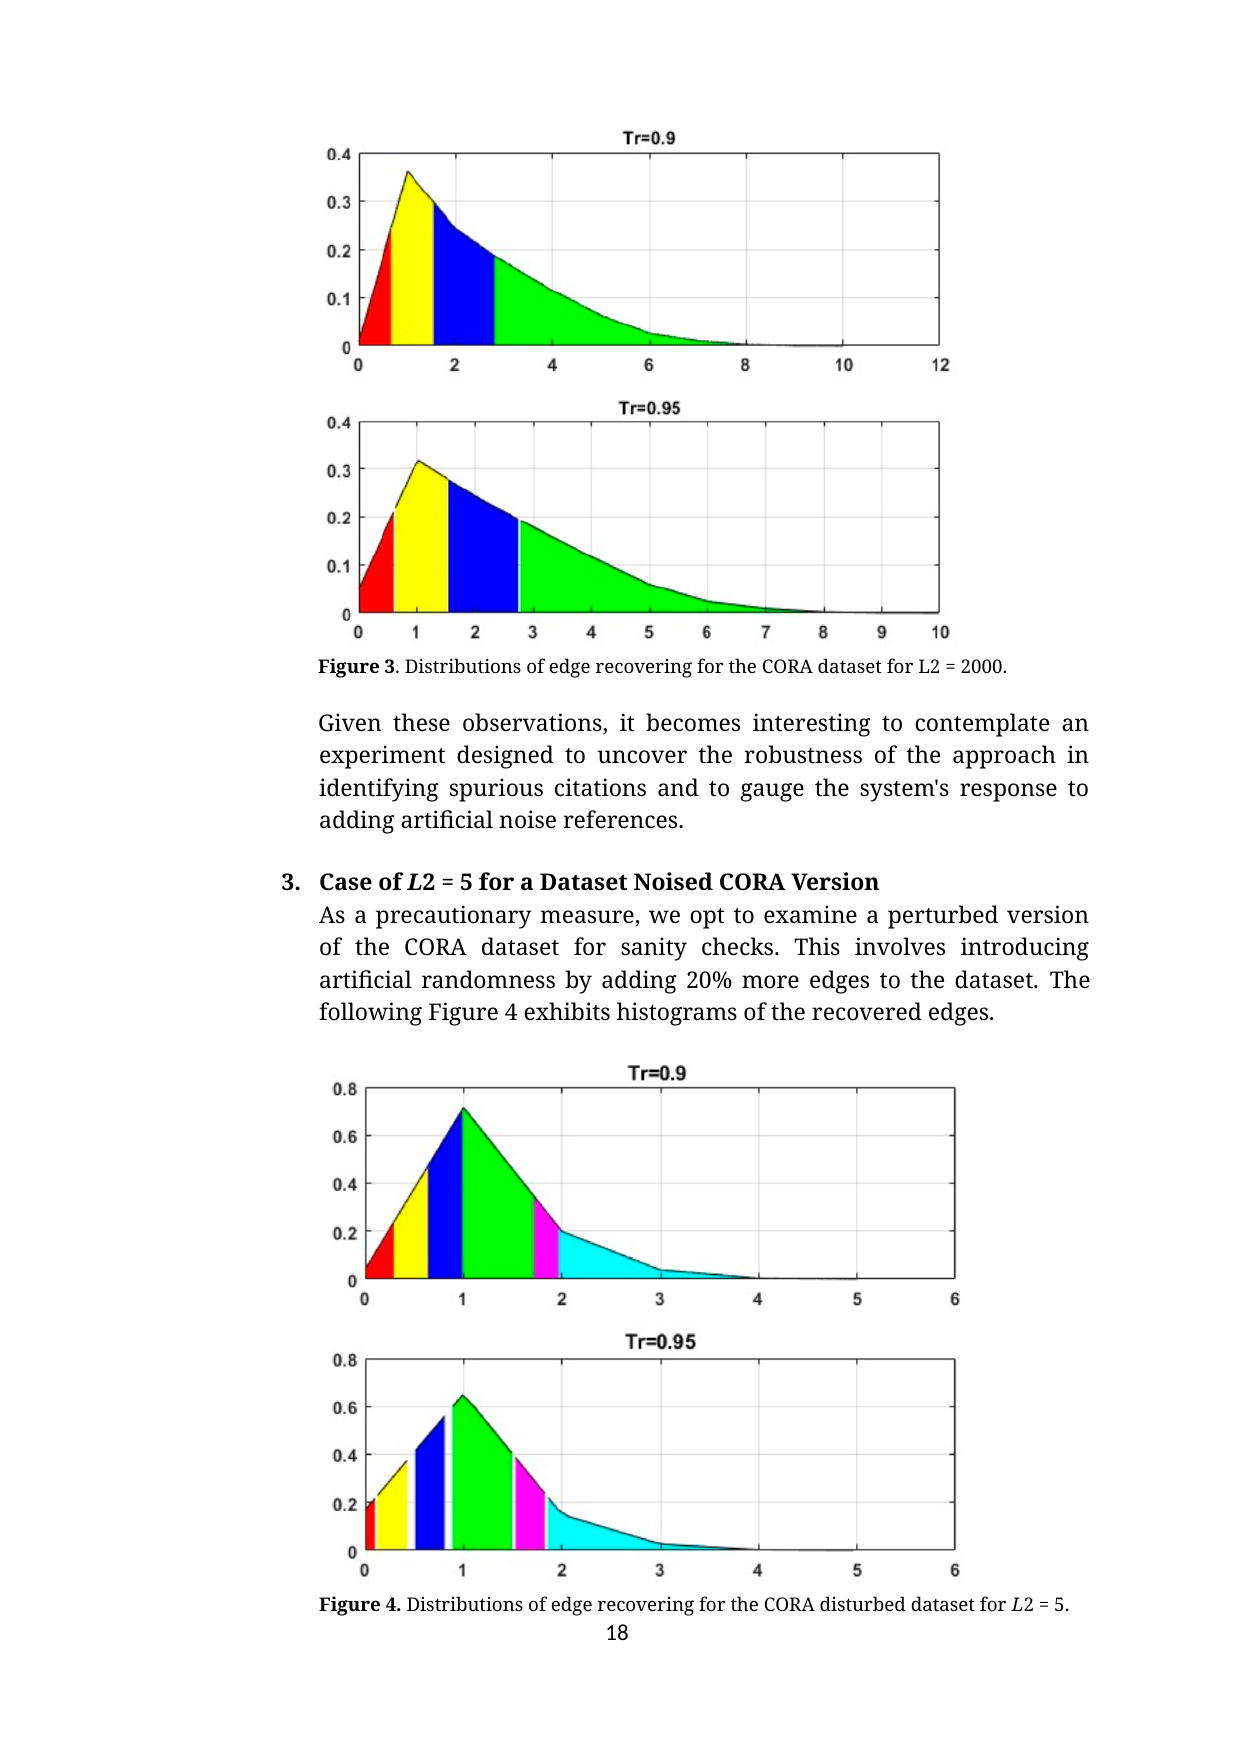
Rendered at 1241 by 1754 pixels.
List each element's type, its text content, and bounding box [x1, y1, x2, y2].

picture [317, 127, 968, 653]
list Case of L2 = 5 for a Dataset Noised CORA Version [281, 866, 1090, 898]
picture [318, 1061, 984, 1591]
list Given these observations, it becomes interesting to contemplate an experiment designed to uncover the robustness of the approach in identifying spurious citations and to gauge the system's response to adding artificial noise references. [318, 706, 1090, 835]
list Figure 3. Distributions of edge recovering for the CORA dataset for L2 = 2000. [318, 653, 1090, 679]
list Figure 4. Distributions of edge recovering for the CORA disturbed dataset for L2 = 5. [319, 1592, 1090, 1617]
list As a precautionary measure, we opt to examine a perturbed version of the CORA dataset for sanity checks. This involves introducing artificial randomness by adding 20% more edges to the dataset. The following Figure 4 exhibits histograms of the recovered edges. [319, 899, 1090, 1028]
